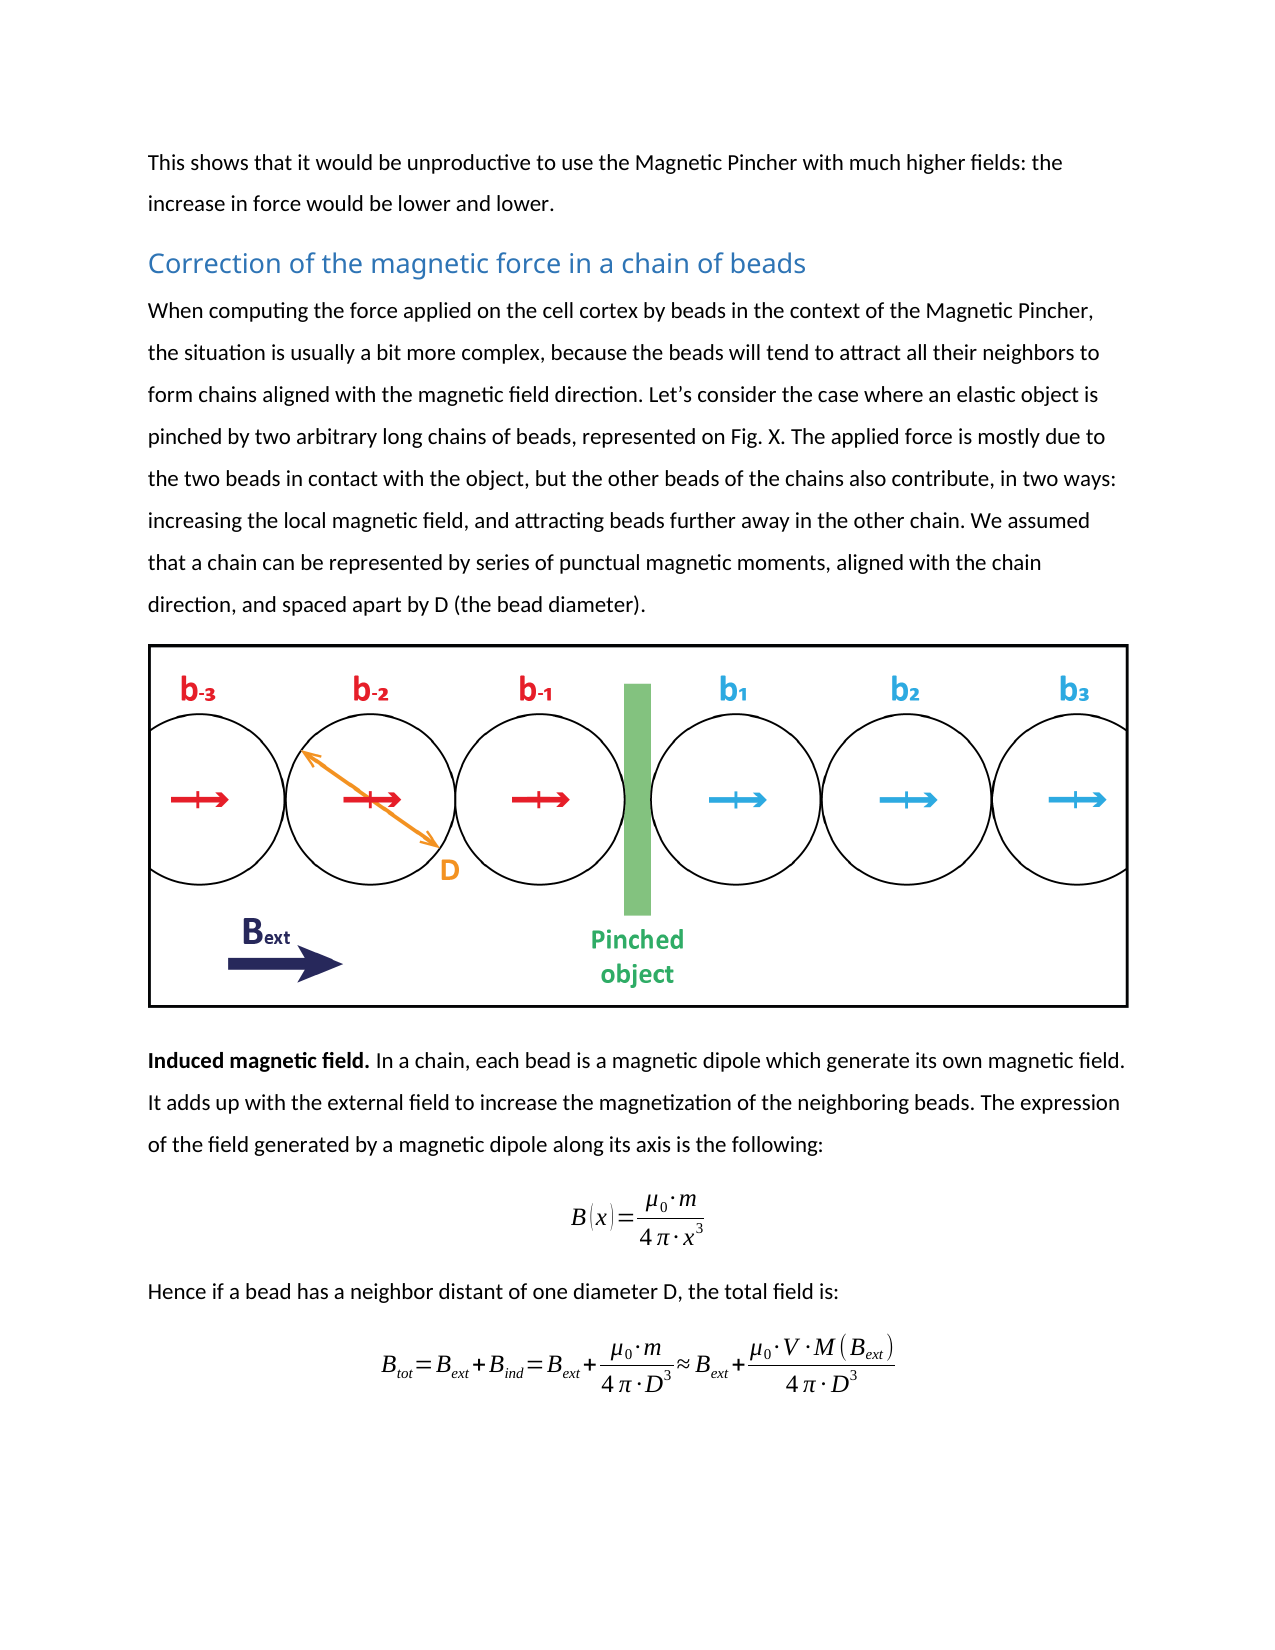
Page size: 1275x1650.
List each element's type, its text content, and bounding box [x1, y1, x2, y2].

text Induced magnetic field. In a chain, each bead is a magnetic dipole which generate its own magnetic field. It adds up with the external field to increase the magnetization of the neighboring beads. The expression of the field generated by a magnetic dipole along its axis is the following: [148, 1046, 1127, 1158]
subtitle Correction of the magnetic force in a chain of beads [148, 244, 1127, 281]
picture [147, 644, 1129, 1008]
text Hence if a bead has a neighbor distant of one diameter D, the total field is: [148, 1277, 1127, 1305]
text When computing the force applied on the cell cortex by beads in the context of the Magnetic Pincher, the situation is usually a bit more complex, because the beads will tend to attract all their neighbors to form chains aligned with the magnetic field direction. Let’s consider the case where an elastic object is pinched by two arbitrary long chains of beads, represented on Fig. X. The applied force is mostly due to the two beads in contact with the object, but the other beads of the chains also contribute, in two ways: increasing the local magnetic field, and attracting beads further away in the other chain. We assumed that a chain can be represented by series of punctual magnetic moments, aligned with the chain direction, and spaced apart by D (the bead diameter). [148, 296, 1127, 618]
